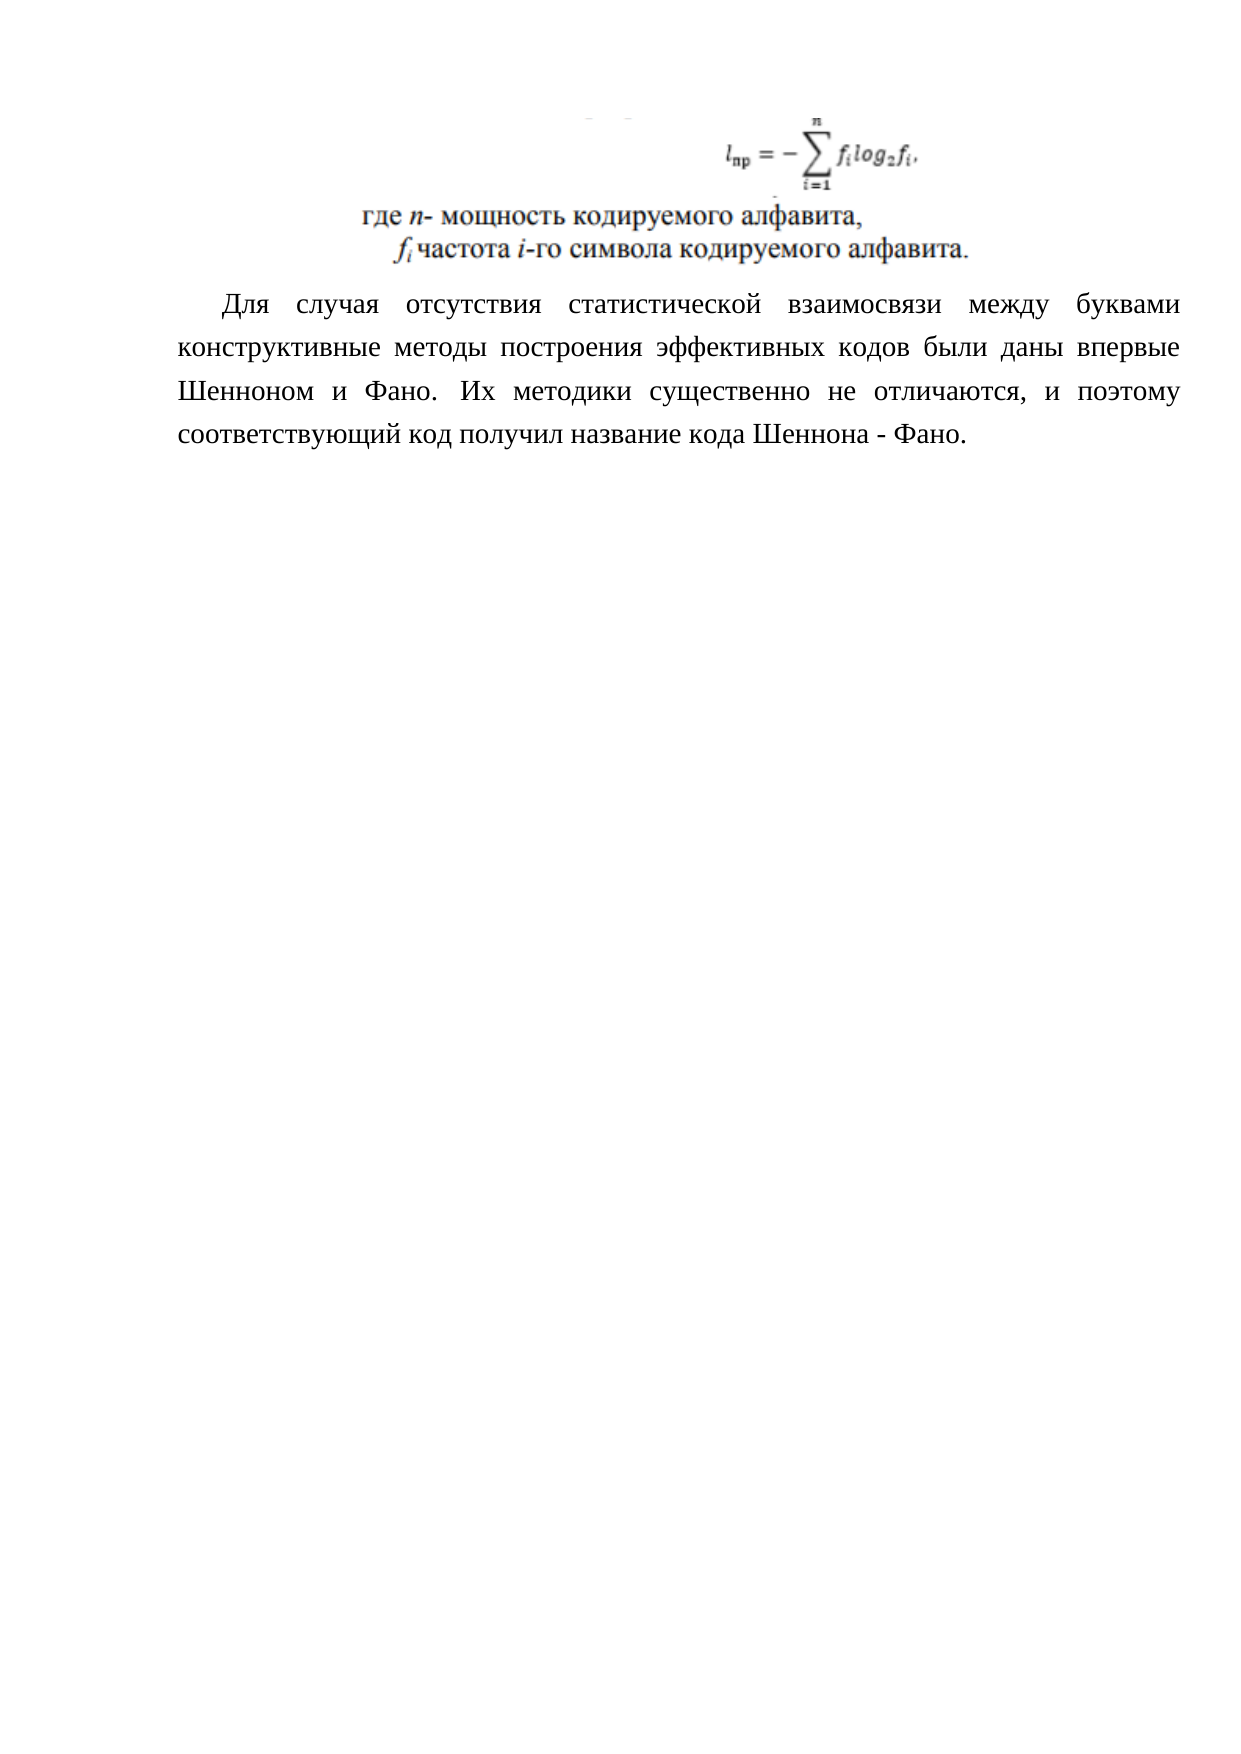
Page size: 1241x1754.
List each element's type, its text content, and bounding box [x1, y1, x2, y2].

text Для случая отсутствия статистической взаимосвязи между буквами конструктивные методы построения эффективных кодов были даны впервые Шенноном и Фано. Их методики существенно не отличаются, и поэтому соответствующий код получил название кода Шеннона - Фано. [177, 286, 1181, 450]
picture [336, 118, 998, 278]
